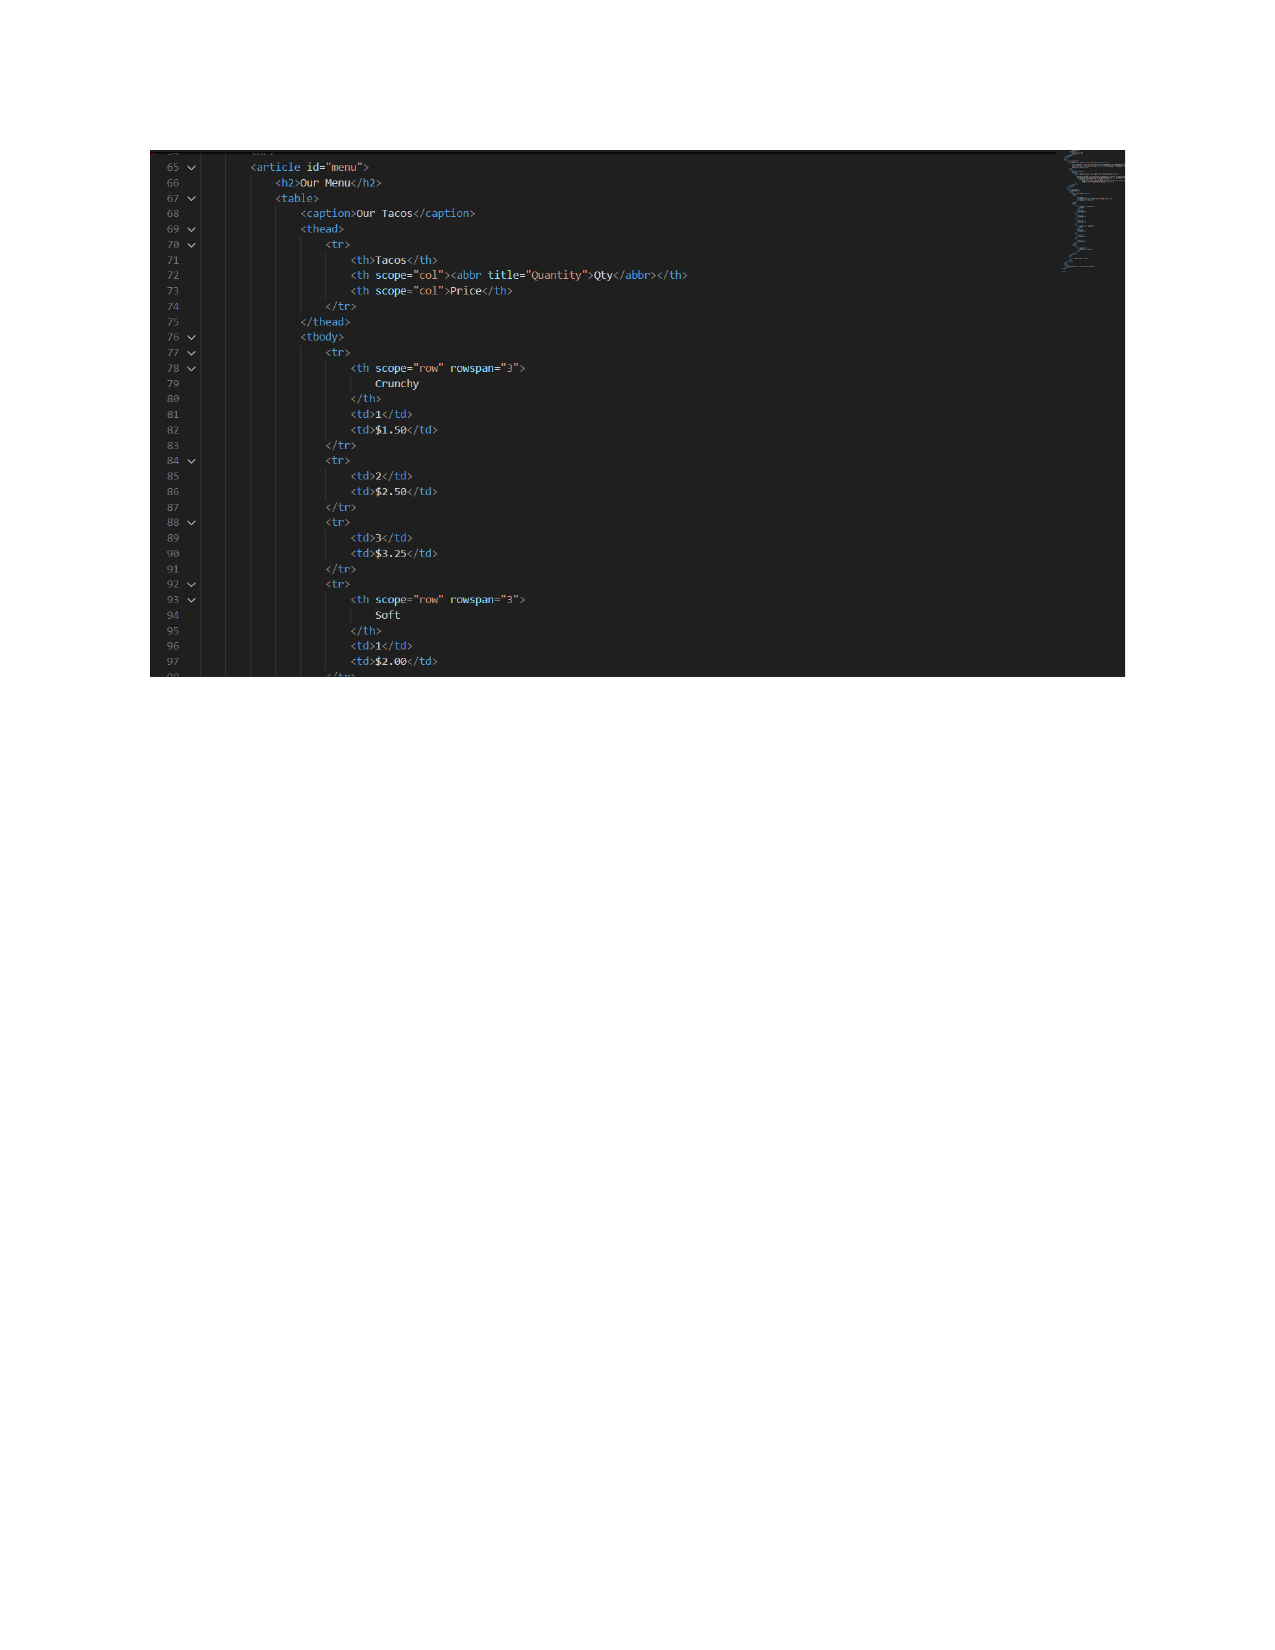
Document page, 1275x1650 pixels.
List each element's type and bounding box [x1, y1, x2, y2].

picture [150, 150, 1125, 677]
